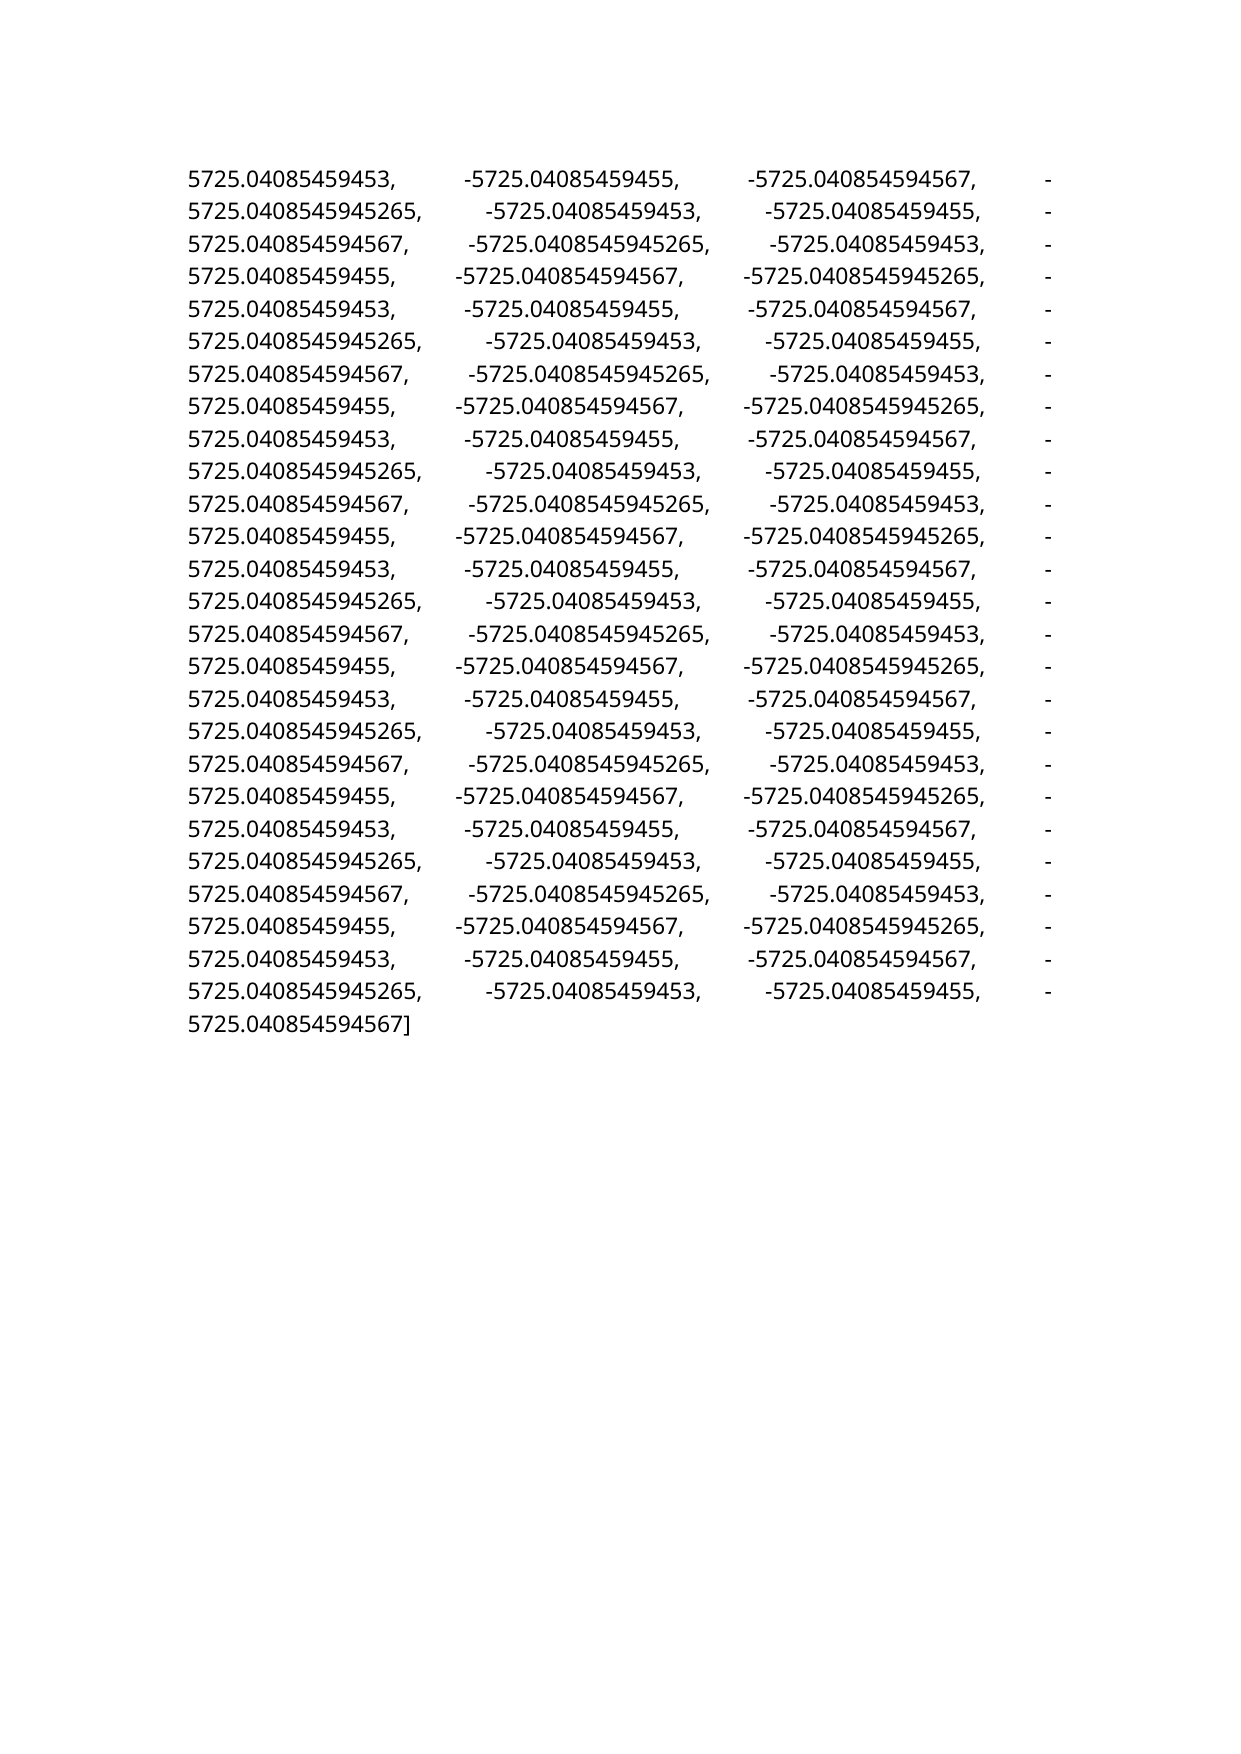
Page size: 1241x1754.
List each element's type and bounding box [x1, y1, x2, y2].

text [187, 162, 1053, 1039]
